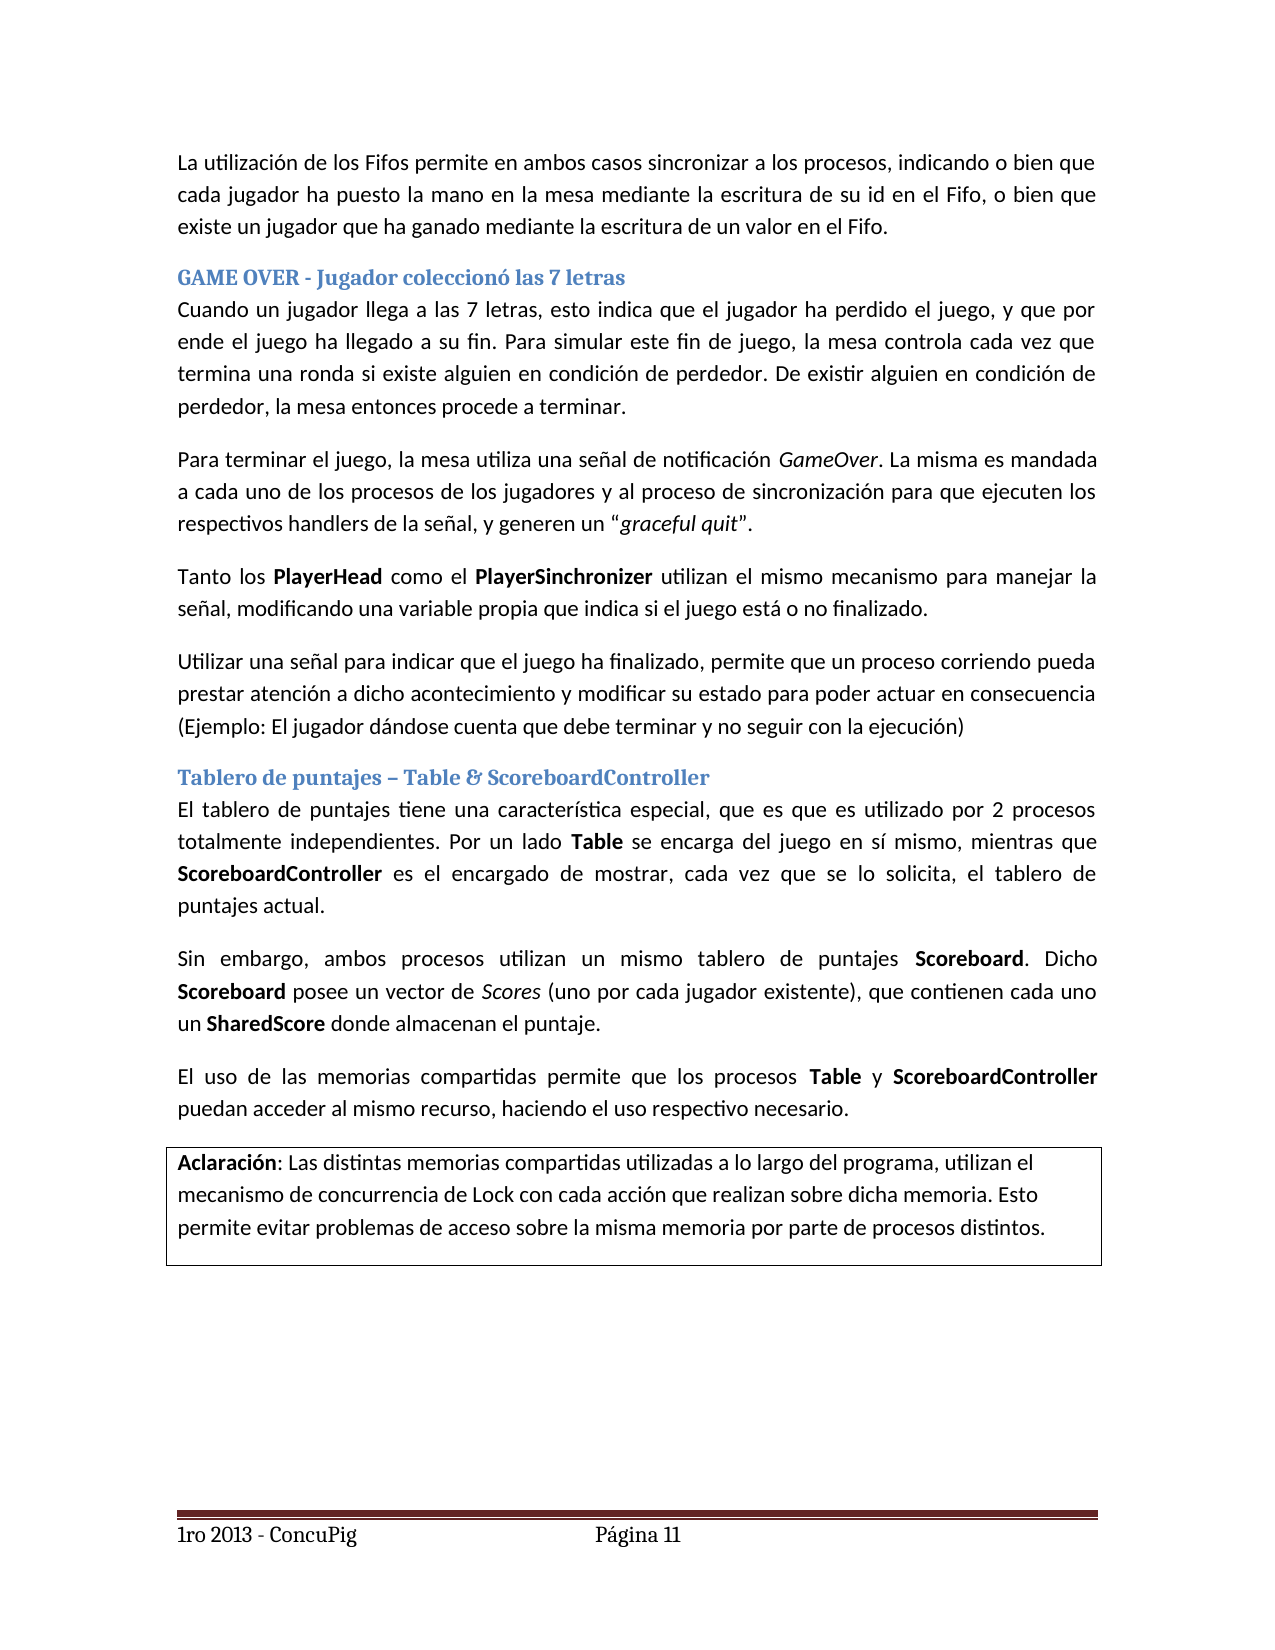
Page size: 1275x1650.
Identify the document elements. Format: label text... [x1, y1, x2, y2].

text Sin embargo, ambos procesos utilizan un mismo tablero de puntajes Scoreboard. Dicho Scoreboard posee un vector de Scores (uno por cada jugador existente), que contienen cada uno un SharedScore donde almacenan el puntaje. [177, 944, 1098, 1037]
text Tanto los PlayerHead como el PlayerSinchronizer utilizan el mismo mecanismo para manejar la señal, modificando una variable propia que indica si el juego está o no finalizado. [177, 562, 1098, 622]
table_header Aclaración: Las distintas memorias compartidas utilizadas a lo largo del programa, utilizan el mecanismo de concurrencia de Lock con cada acción que realizan sobre dicha memoria. Esto permite evitar problemas de acceso sobre la misma memoria por parte de procesos distintos. [167, 1148, 1101, 1265]
text Cuando un jugador llega a las 7 letras, esto indica que el jugador ha perdido el juego, y que por ende el juego ha llegado a su fin. Para simular este fin de juego, la mesa controla cada vez que termina una ronda si existe alguien en condición de perdedor. De existir alguien en condición de perdedor, la mesa entonces procede a terminar. [177, 295, 1098, 420]
text La utilización de los Fifos permite en ambos casos sincronizar a los procesos, indicando o bien que cada jugador ha puesto la mano en la mesa mediante la escritura de su id en el Fifo, o bien que existe un jugador que ha ganado mediante la escritura de un valor en el Fifo. [177, 148, 1098, 240]
subtitle GAME OVER - Jugador coleccionó las 7 letras [177, 265, 1098, 291]
text Para terminar el juego, la mesa utiliza una señal de notificación GameOver. La misma es mandada a cada uno de los procesos de los jugadores y al proceso de sincronización para que ejecuten los respectivos handlers de la señal, y generen un “graceful quit”. [177, 445, 1098, 537]
subtitle Tablero de puntajes – Table & ScoreboardController [177, 765, 1098, 791]
text Utilizar una señal para indicar que el juego ha finalizado, permite que un proceso corriendo pueda prestar atención a dicho acontecimiento y modificar su estado para poder actuar en consecuencia (Ejemplo: El jugador dándose cuenta que debe terminar y no seguir con la ejecución) [177, 647, 1098, 740]
text El uso de las memorias compartidas permite que los procesos Table y ScoreboardController puedan acceder al mismo recurso, haciendo el uso respectivo necesario. [177, 1062, 1098, 1122]
text El tablero de puntajes tiene una característica especial, que es que es utilizado por 2 procesos totalmente independientes. Por un lado Table se encarga del juego en sí mismo, mientras que ScoreboardController es el encargado de mostrar, cada vez que se lo solicita, el tablero de puntajes actual. [177, 795, 1098, 919]
